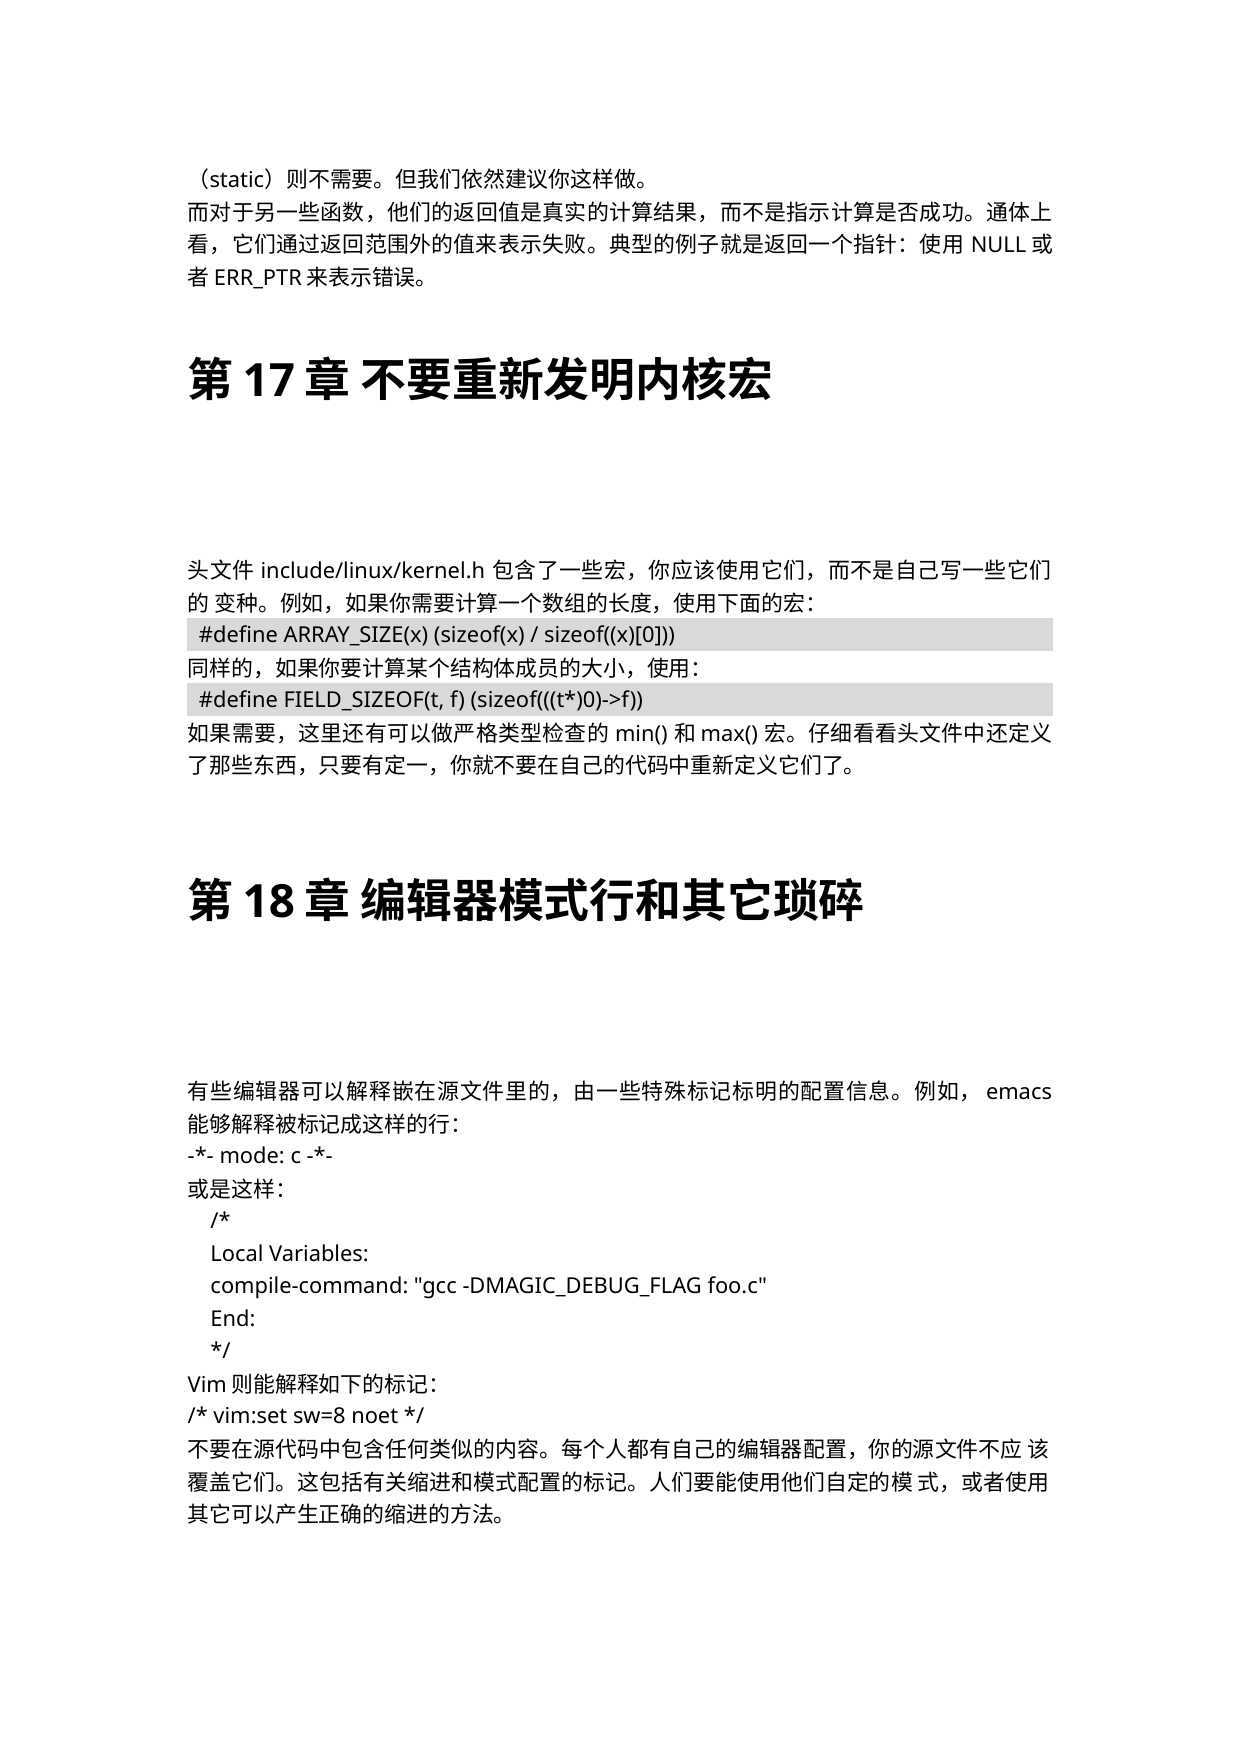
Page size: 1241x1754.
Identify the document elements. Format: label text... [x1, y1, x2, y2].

text #define FIELD_SIZEOF(t, f) (sizeof(((t*)0)->f)) [187, 683, 1053, 716]
text */ [187, 1334, 1053, 1367]
text 有些编辑器可以解释嵌在源文件里的，由一些特殊标记标明的配置信息。例如，emacs 能够解释被标记成这样的行： [187, 1074, 1053, 1139]
text End: [187, 1302, 1053, 1334]
text compile-command: "gcc -DMAGIC_DEBUG_FLAG foo.c" [187, 1269, 1053, 1302]
subtitle 第17章 不要重新发明内核宏 [187, 327, 1053, 425]
text 头文件 include/linux/kernel.h 包含了一些宏，你应该使用它们，而不是自己写一些它们的 变种。例如，如果你需要计算一个数组的长度，使用下面的宏： [187, 553, 1053, 618]
text 或是这样： [187, 1172, 1053, 1204]
subtitle 第18章 编辑器模式行和其它琐碎 [187, 848, 1053, 946]
text -*- mode: c -*- [187, 1139, 1053, 1172]
text 而对于另一些函数，他们的返回值是真实的计算结果，而不是指示计算是否成功。通体上看，它们通过返回范围外的值来表示失败。典型的例子就是返回一个指针：使用NULL或者ERR_PTR来表示错误。 [187, 194, 1053, 292]
text 不要在源代码中包含任何类似的内容。每个人都有自己的编辑器配置，你的源文件不应 该覆盖它们。这包括有关缩进和模式配置的标记。人们要能使用他们自定的模 式，或者使用其它可以产生正确的缩进的方法。 [187, 1432, 1053, 1529]
text 同样的，如果你要计算某个结构体成员的大小，使用： [187, 651, 1053, 683]
text /* vim:set sw=8 noet */ [187, 1399, 1053, 1432]
text Vim则能解释如下的标记： [187, 1367, 1053, 1399]
text 如果需要，这里还有可以做严格类型检查的 min() 和max() 宏。仔细看看头文件中还定义了那些东西，只要有定一，你就不要在自己的代码中重新定义它们了。 [187, 716, 1053, 781]
text /* [187, 1204, 1053, 1237]
text Local Variables: [187, 1237, 1053, 1269]
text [187, 162, 1053, 194]
text #define ARRAY_SIZE(x) (sizeof(x) / sizeof((x)[0])) [187, 618, 1053, 651]
